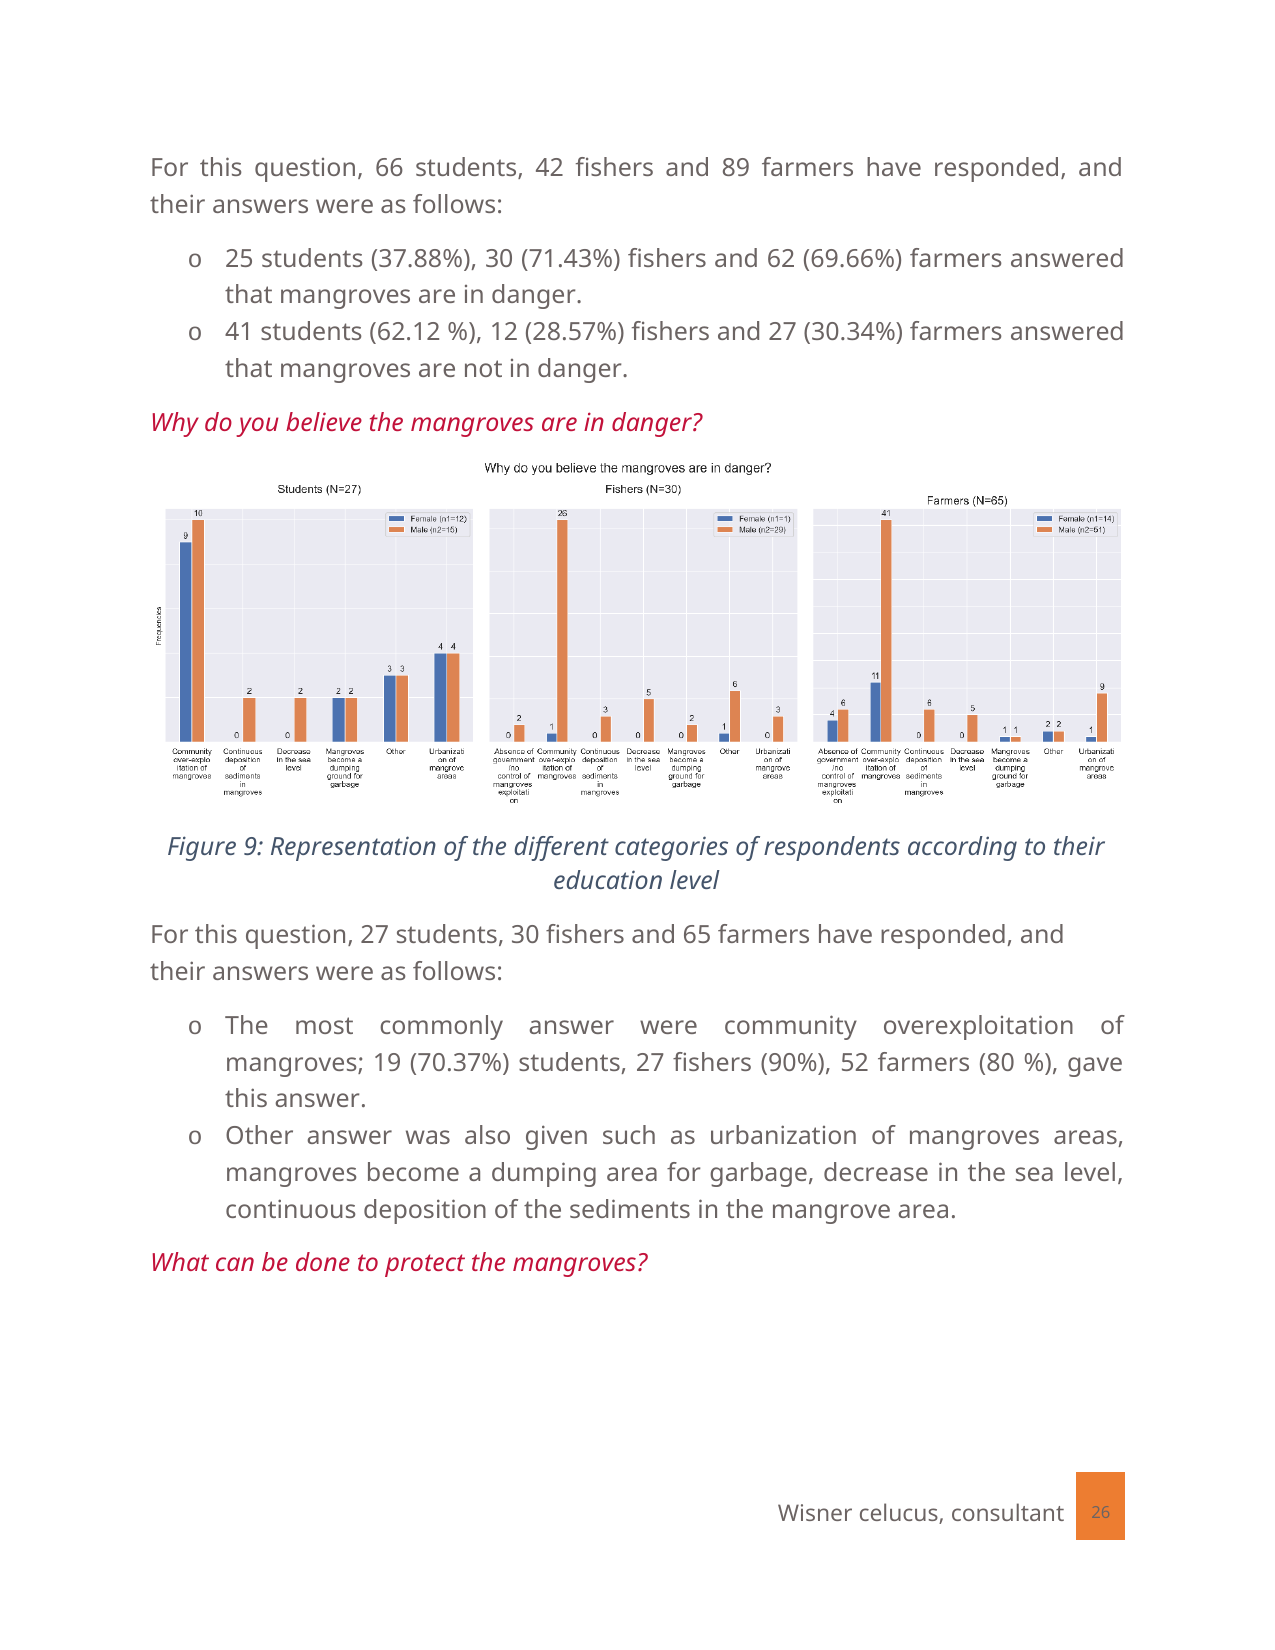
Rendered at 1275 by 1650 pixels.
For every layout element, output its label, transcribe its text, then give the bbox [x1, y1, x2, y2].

text For this question, 27 students, 30 fishers and 65 farmers have responded, and their answers were as follows: [150, 917, 1125, 988]
text For this question, 66 students, 42 fishers and 89 farmers have responded, and their answers were as follows: [150, 184, 1125, 221]
list 25 students (37.88%), 30 (71.43%) fishers and 62 (69.66%) farmers answered that mangroves are in danger. [187, 240, 1125, 311]
list The most commonly answer were community overexploitation of mangroves; 19 (70.37%) students, 27 fishers (90%), 52 farmers (80 %), gave this answer. [187, 1007, 1125, 1115]
list Other answer was also given such as urbanization of mangroves areas, mangroves become a dumping area for garbage, decrease in the sea level, continuous deposition of the sediments in the mangrove area. [187, 1118, 1125, 1226]
text Figure 9: Representation of the different categories of respondents according to their education level [150, 828, 1125, 896]
text Why do you believe the mangroves are in danger? [150, 404, 1125, 438]
list 41 students (62.12 %), 12 (28.57%) fishers and 27 (30.34%) farmers answered that mangroves are not in danger. [187, 314, 1125, 385]
picture [150, 457, 1125, 809]
text What can be done to protect the mangroves? [150, 1245, 1125, 1279]
